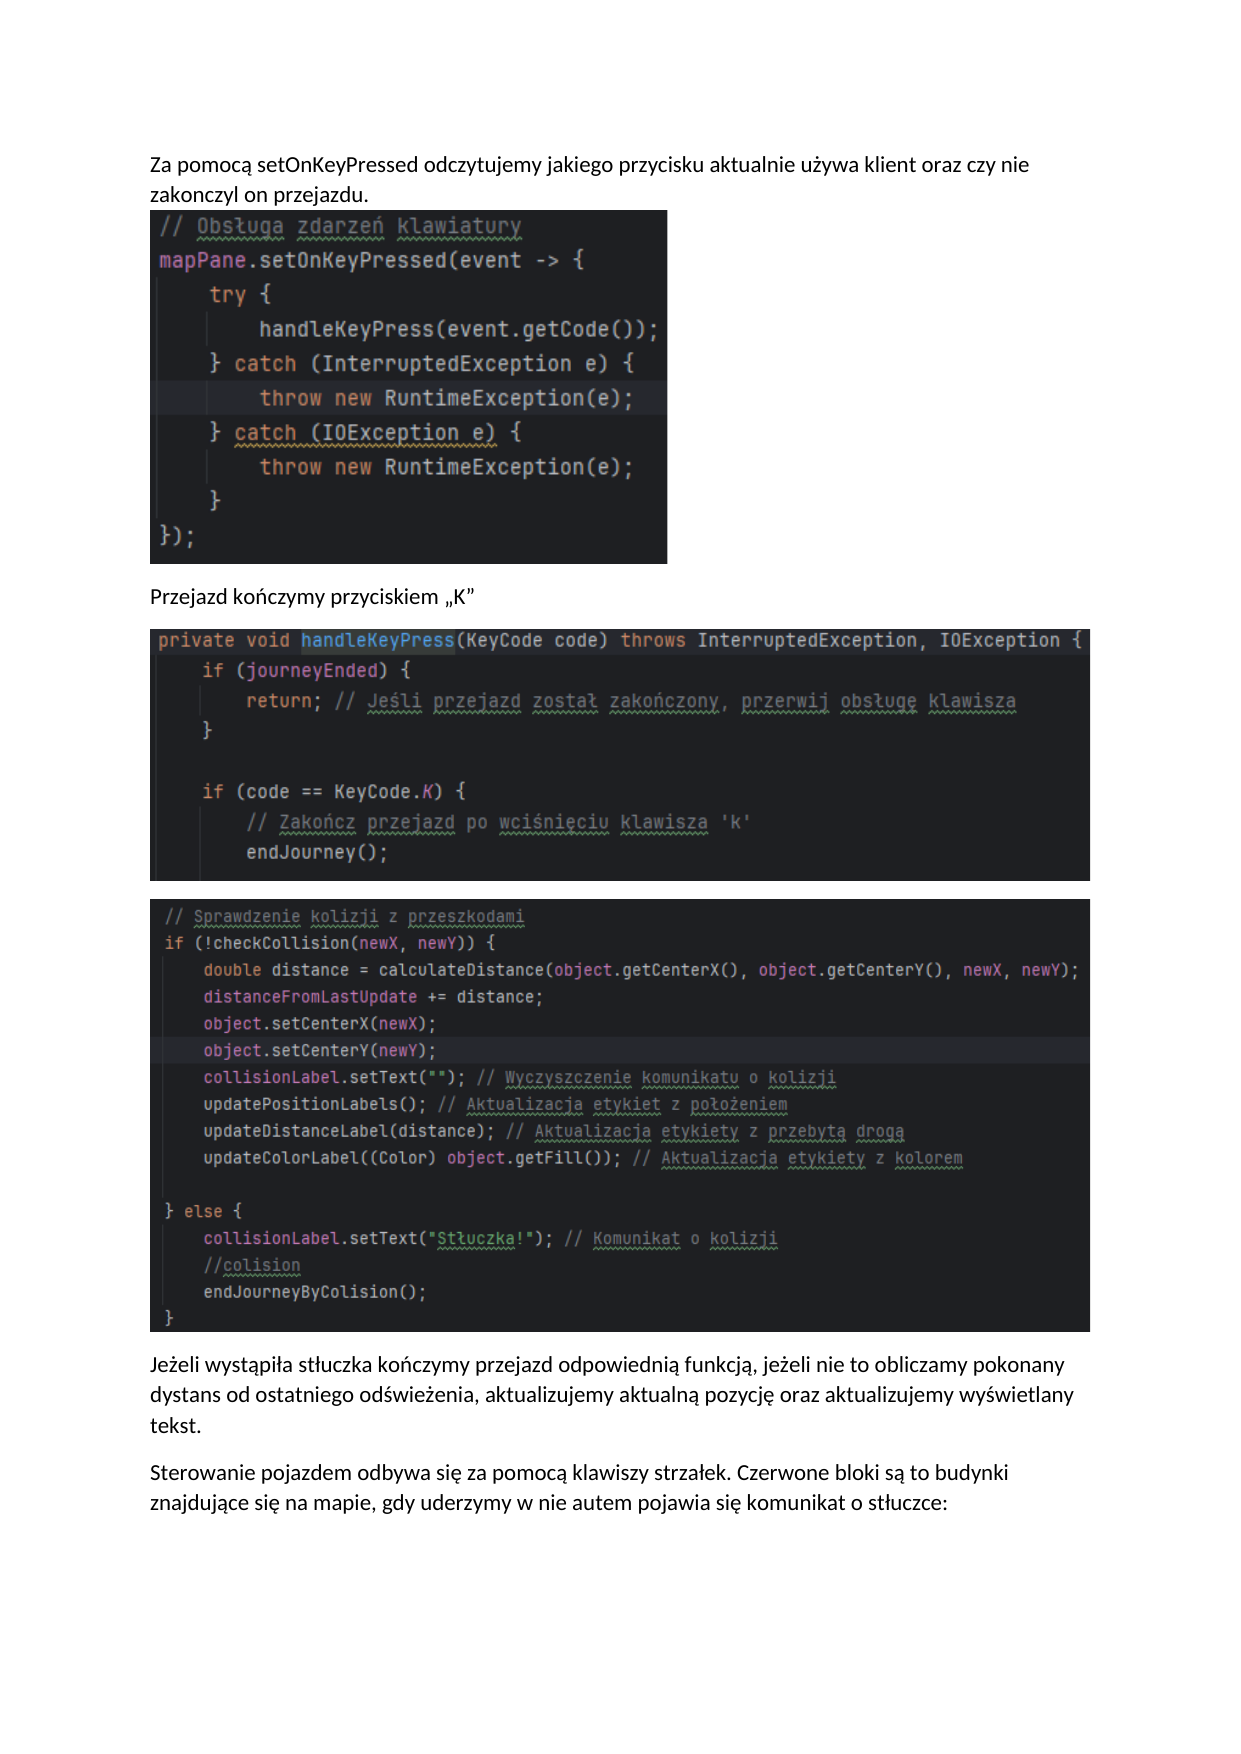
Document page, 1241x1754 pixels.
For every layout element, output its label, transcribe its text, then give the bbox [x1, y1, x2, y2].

text Jeżeli wystąpiła stłuczka kończymy przejazd odpowiednią funkcją, jeżeli nie to obliczamy pokonany dystans od ostatniego odświeżenia, aktualizujemy aktualną pozycję oraz aktualizujemy wyświetlany tekst. [150, 1350, 1090, 1439]
picture [150, 210, 668, 564]
picture [150, 629, 1091, 881]
text Przejazd kończymy przyciskiem „K” [150, 582, 1090, 610]
text Sterowanie pojazdem odbywa się za pomocą klawiszy strzałek. Czerwone bloki są to budynki znajdujące się na mapie, gdy uderzymy w nie autem pojawia się komunikat o stłuczce: [150, 1458, 1090, 1516]
picture [150, 899, 1091, 1332]
